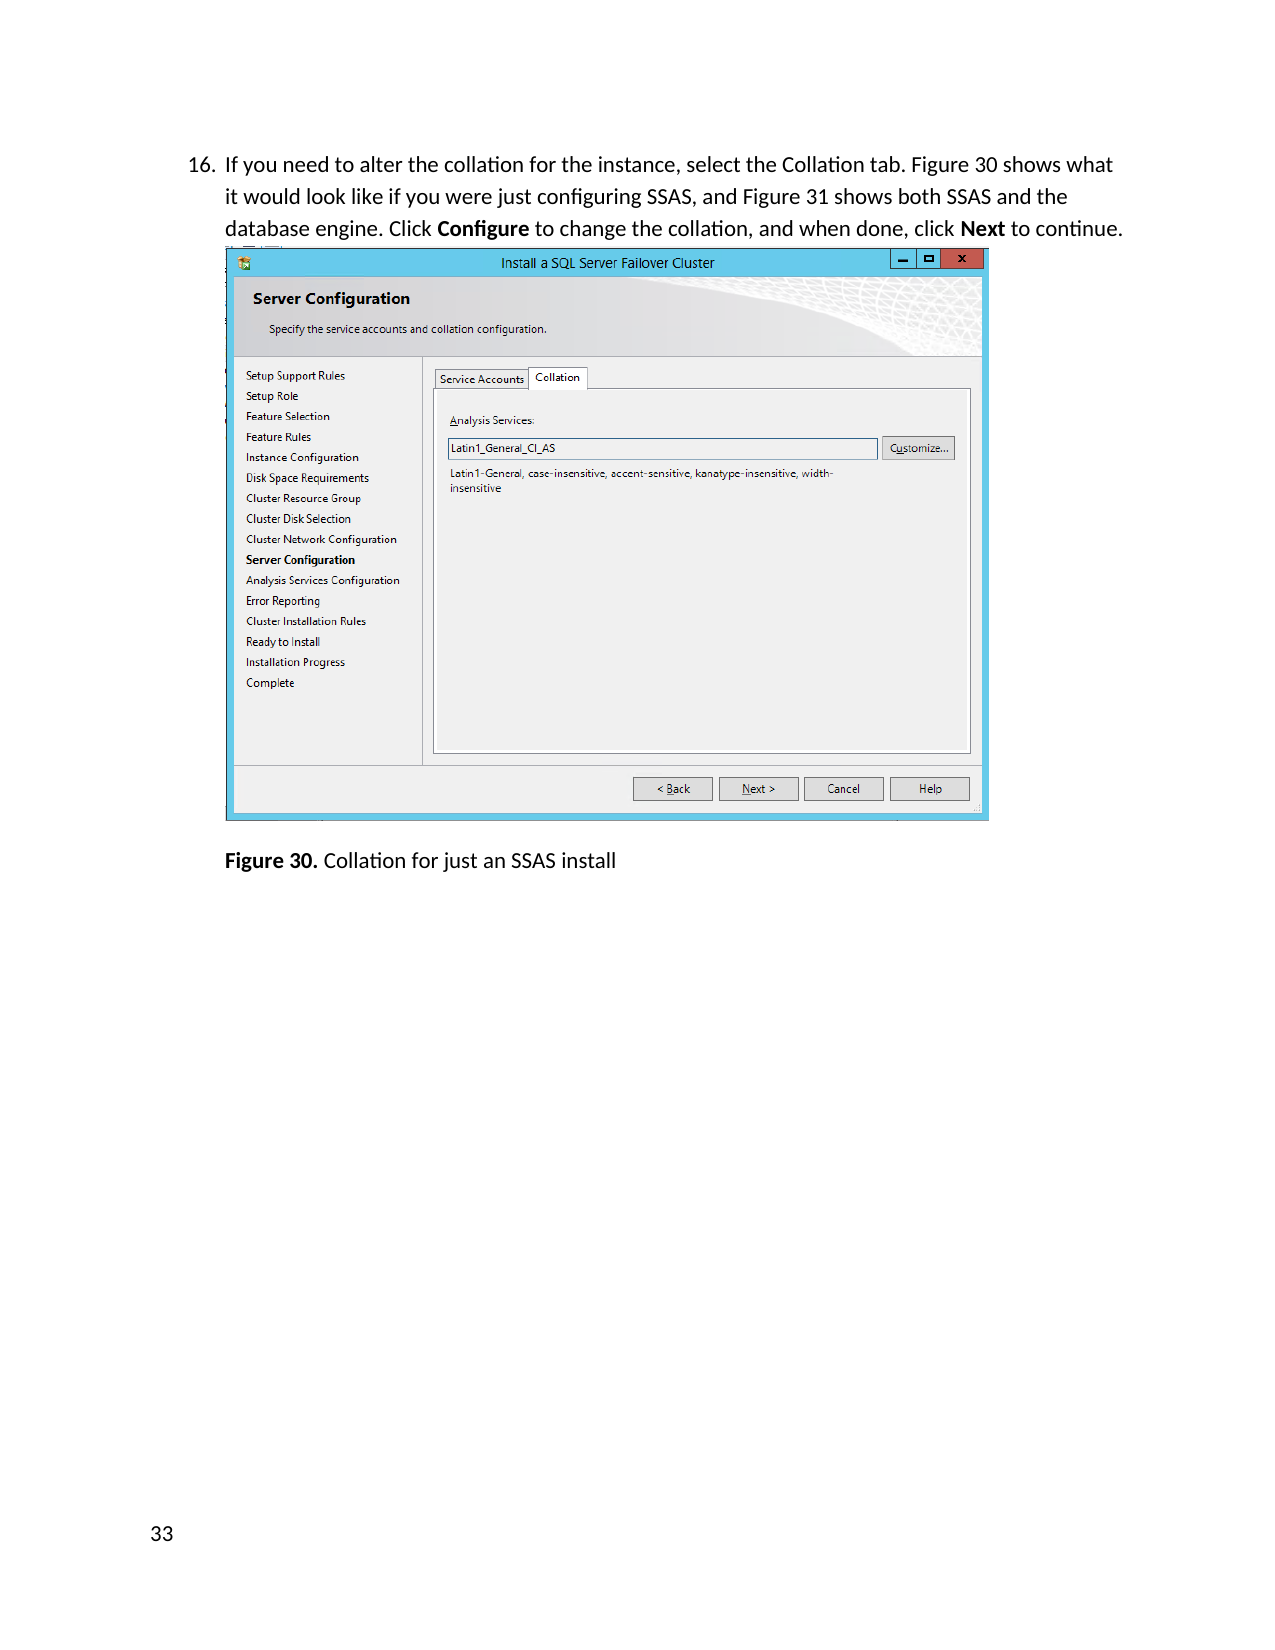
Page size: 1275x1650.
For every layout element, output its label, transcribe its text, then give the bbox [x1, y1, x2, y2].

list If you need to alter the collation for the instance, select the Collation tab. Figure 30 shows what it would look like if you were just configuring SSAS, and Figure 31 shows both SSAS and the database engine. Click Configure to change the collation, and when done, click Next to continue. [187, 150, 1125, 242]
picture [225, 246, 989, 821]
text Figure 30. Collation for just an SSAS install [225, 846, 1125, 874]
